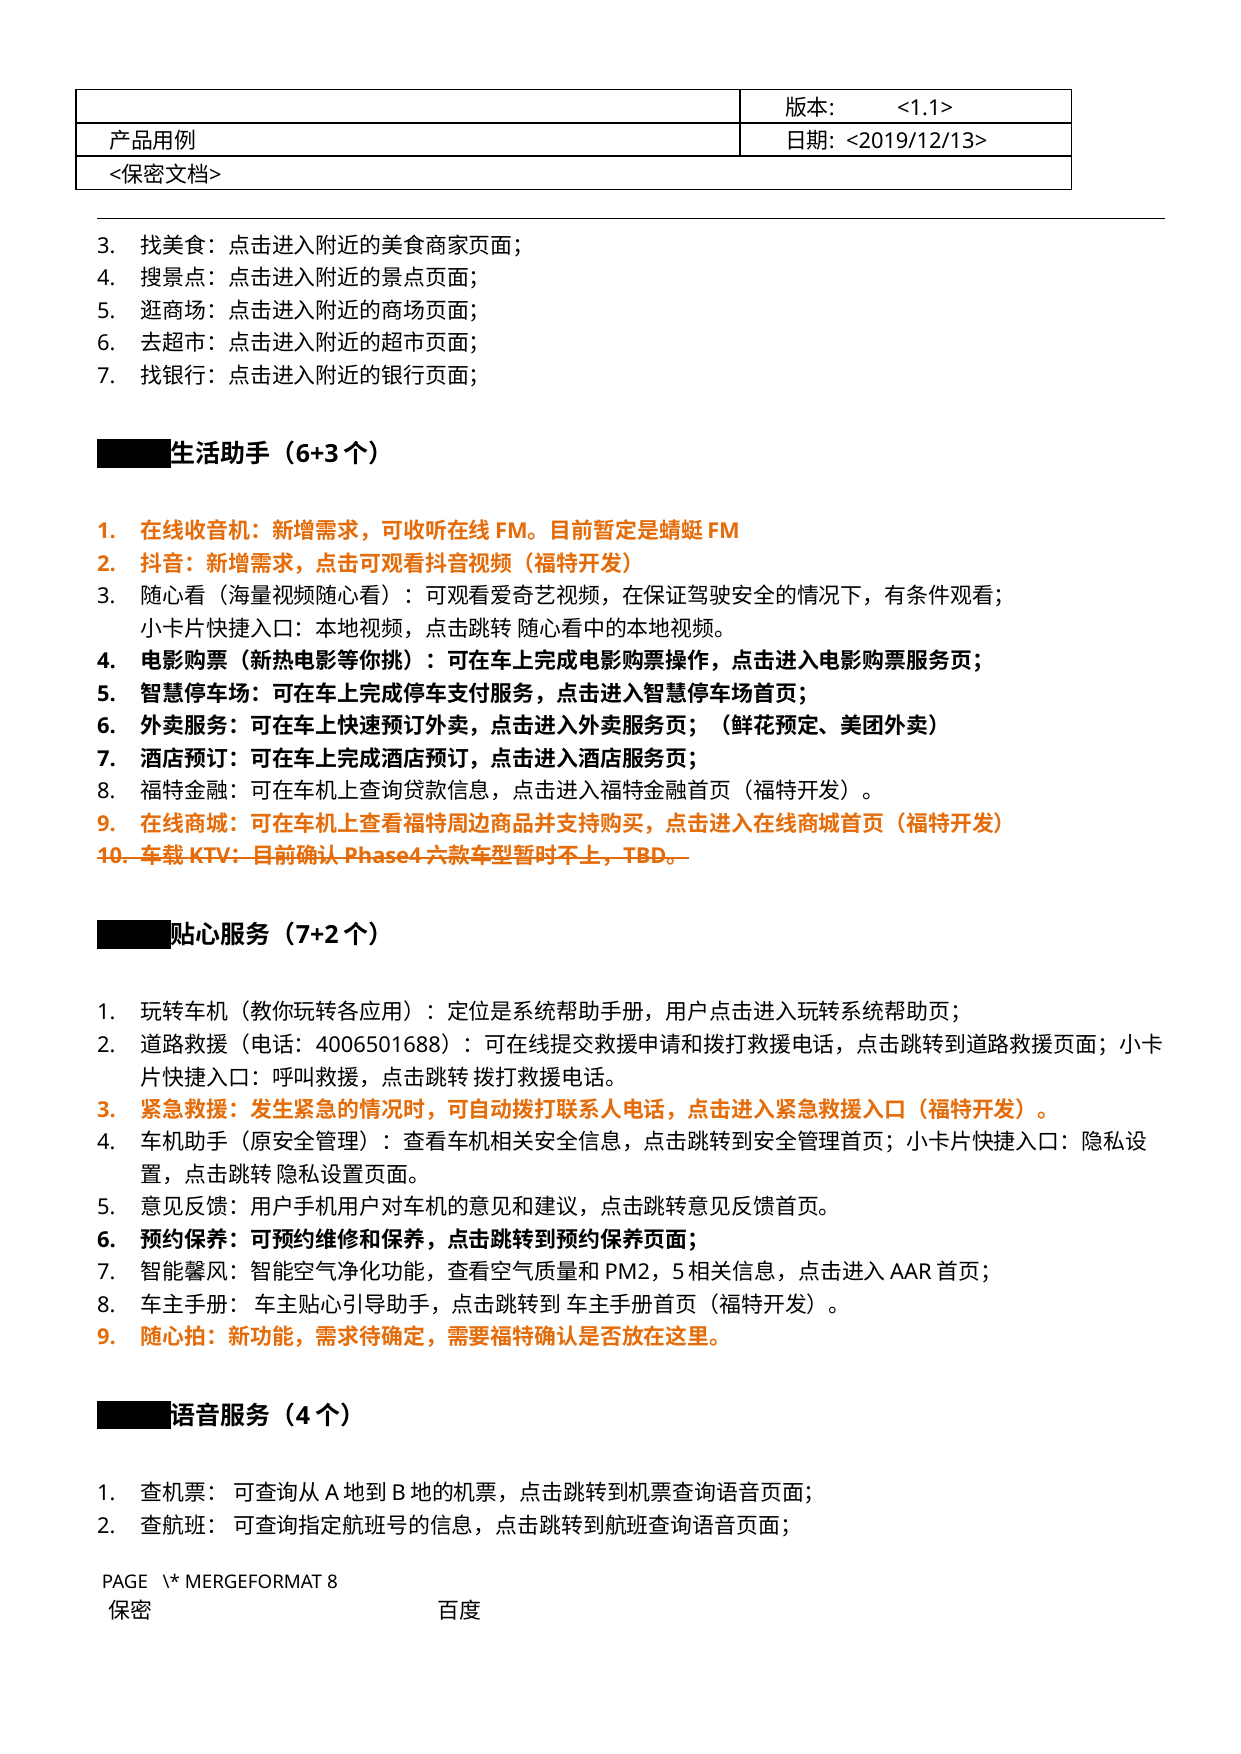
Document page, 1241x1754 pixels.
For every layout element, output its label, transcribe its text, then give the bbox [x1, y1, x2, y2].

list 道路救援（电话：4006501688）：可在线提交救援申请和拨打救援电话，点击跳转到道路救援页面；小卡片快捷入口：呼叫救援，点击跳转 拨打救援电话。 [97, 1027, 1165, 1092]
list 车机助手（原安全管理）：查看车机相关安全信息，点击跳转到安全管理首页；小卡片快捷入口：隐私设置，点击跳转 隐私设置页面。 [97, 1124, 1165, 1189]
list 电影购票（新热电影等你挑）：可在车上完成电影购票操作，点击进入电影购票服务页； [97, 643, 1165, 676]
list 紧急救援：发生紧急的情况时，可自动拨打联系人电话，点击进入紧急救援入口（福特开发）。 [97, 1092, 1165, 1124]
list 外卖服务：可在车上快速预订外卖，点击进入外卖服务页；（鲜花预定、美团外卖） [97, 708, 1165, 741]
list 逛商场：点击进入附近的商场页面； [97, 292, 1165, 325]
list 预约保养：可预约维修和保养，点击跳转到预约保养页面； [97, 1222, 1165, 1254]
list 抖音：新增需求，点击可观看抖音视频（福特开发） [97, 546, 1165, 578]
list 福特金融：可在车机上查询贷款信息，点击进入福特金融首页（福特开发）。 [97, 773, 1165, 806]
list 在线商城：可在车机上查看福特周边商品并支持购买，点击进入在线商城首页（福特开发） [97, 806, 1165, 838]
list 找美食：点击进入附近的美食商家页面； [97, 227, 1165, 260]
list 智能馨风：智能空气净化功能，查看空气质量和PM2，5相关信息，点击进入AAR首页； [97, 1254, 1165, 1287]
list 找银行：点击进入附近的银行页面； [97, 357, 1165, 390]
list 查机票： 可查询从A地到B地的机票，点击跳转到机票查询语音页面； [97, 1475, 1165, 1507]
list 车载KTV：目前确认Phase4六款车型暂时不上，TBD。 [97, 838, 1165, 871]
list 车主手册： 车主贴心引导助手，点击跳转到 车主手册首页（福特开发）。 [97, 1287, 1165, 1319]
subtitle 语音服务（4个） [97, 1381, 1143, 1446]
list 查航班： 可查询指定航班号的信息，点击跳转到航班查询语音页面； [97, 1507, 1165, 1540]
list 随心拍：新功能，需求待确定，需要福特确认是否放在这里。 [97, 1319, 1165, 1352]
list 去超市：点击进入附近的超市页面； [97, 325, 1165, 357]
list 智慧停车场：可在车上完成停车支付服务，点击进入智慧停车场首页； [97, 676, 1165, 708]
list 小卡片快捷入口：本地视频，点击跳转 随心看中的本地视频。 [141, 611, 1165, 643]
list 酒店预订：可在车上完成酒店预订，点击进入酒店服务页； [97, 741, 1165, 773]
subtitle 贴心服务（7+2个） [97, 900, 1143, 965]
list 搜景点：点击进入附近的景点页面； [97, 260, 1165, 292]
list 在线收音机：新增需求，可收听在线FM。目前暂定是蜻蜓FM [97, 513, 1165, 546]
list 玩转车机（教你玩转各应用）：定位是系统帮助手册，用户点击进入玩转系统帮助页； [97, 994, 1165, 1027]
subtitle 生活助手（6+3个） [97, 419, 1143, 484]
list 意见反馈：用户手机用户对车机的意见和建议，点击跳转意见反馈首页。 [97, 1189, 1165, 1222]
list 随心看（海量视频随心看）：可观看爱奇艺视频，在保证驾驶安全的情况下，有条件观看； [97, 578, 1165, 611]
